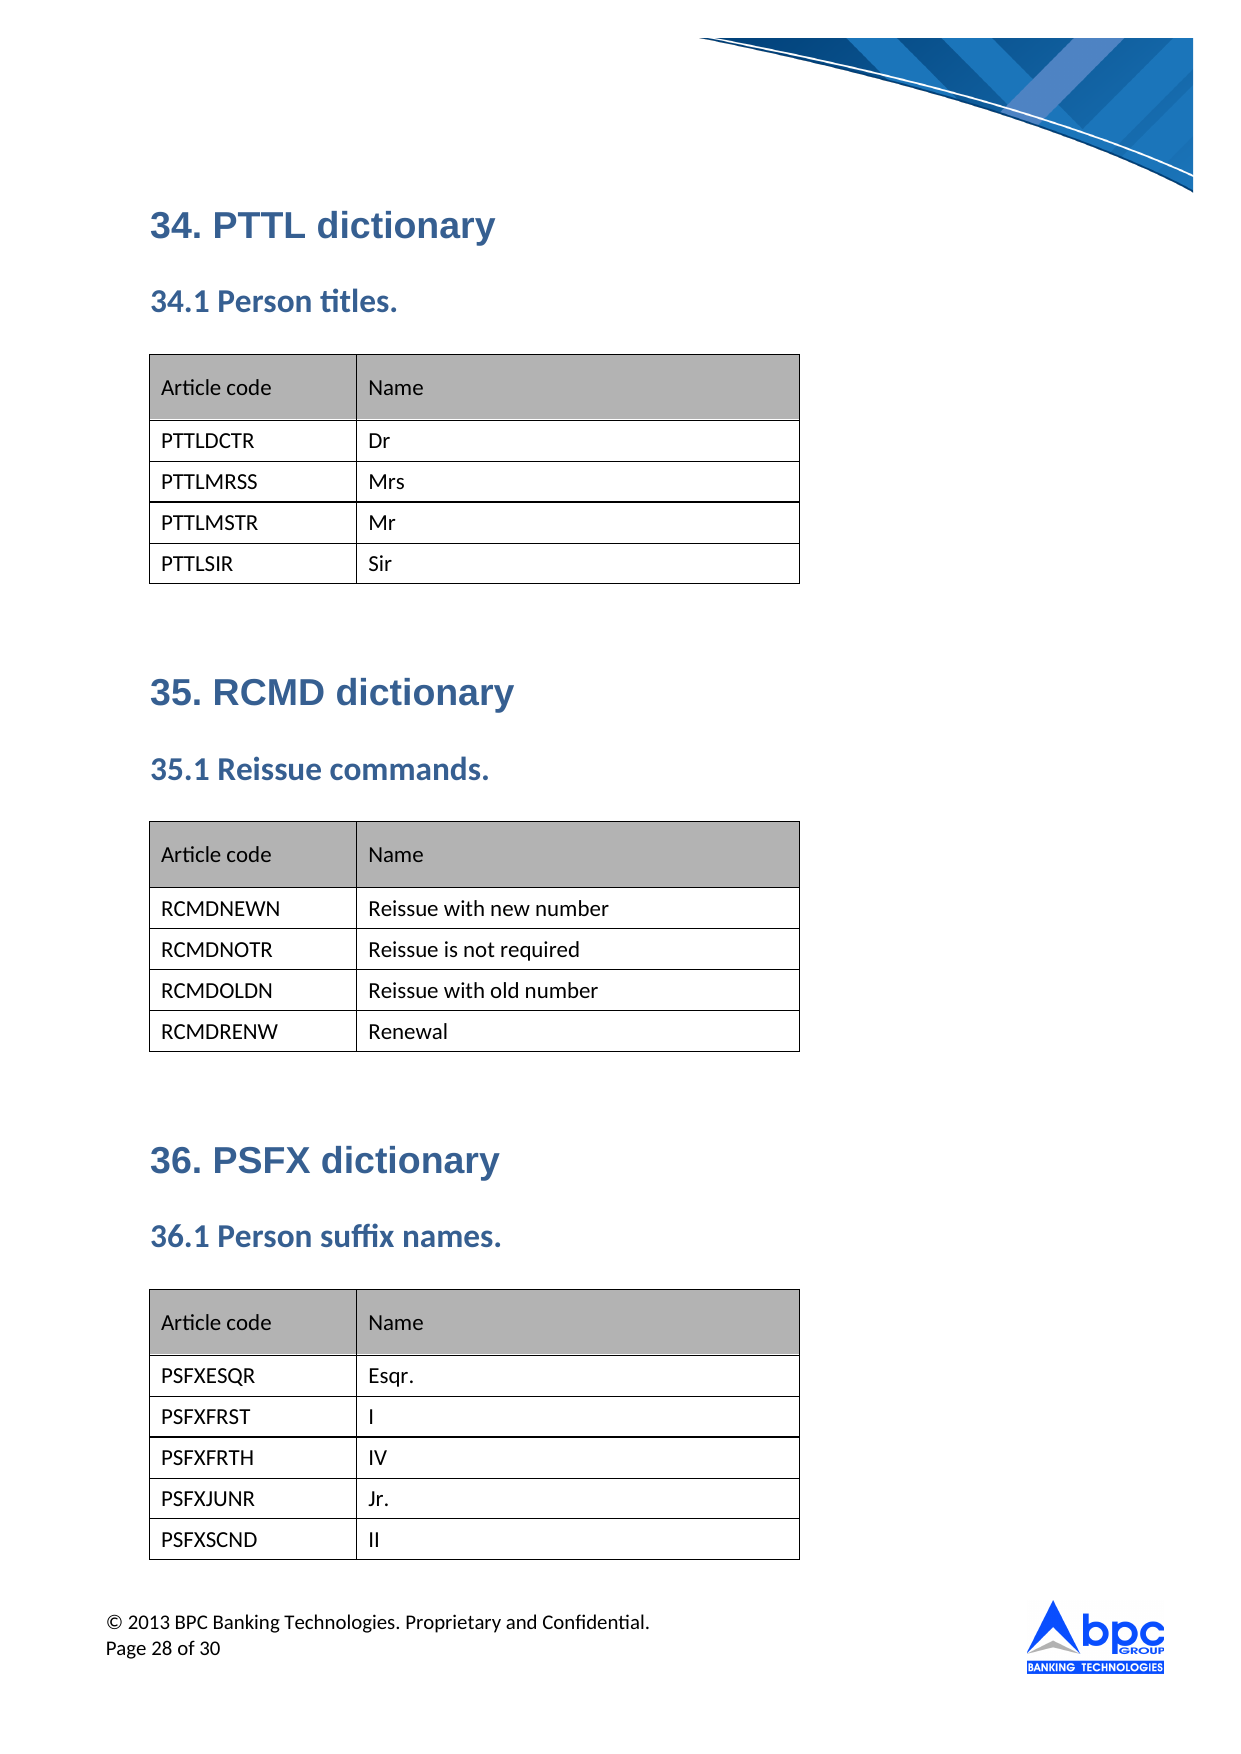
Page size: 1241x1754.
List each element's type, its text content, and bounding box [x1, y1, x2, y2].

table_cell II [357, 1519, 799, 1559]
table_cell IV [357, 1438, 799, 1477]
table_cell RCMDOLDN [150, 970, 356, 1010]
subtitle PTTL dictionary [150, 203, 1090, 246]
table_header Name [357, 1290, 799, 1354]
table_cell Reissue with new number [357, 888, 799, 928]
table_cell RCMDRENW [150, 1011, 356, 1051]
subtitle PSFX dictionary [150, 1138, 1090, 1181]
table_cell Reissue with old number [357, 970, 799, 1010]
table_cell PSFXSCND [150, 1519, 356, 1559]
subtitle Person titles. [150, 280, 1090, 321]
table_cell Esqr. [357, 1356, 799, 1396]
table_header Article code [150, 1290, 356, 1354]
table_cell Dr [357, 421, 799, 461]
table_cell PSFXFRST [150, 1397, 356, 1436]
table_header Name [357, 822, 799, 887]
table_cell Sir [357, 544, 799, 583]
subtitle RCMD dictionary [150, 670, 1090, 713]
table_cell Reissue is not required [357, 929, 799, 969]
table_cell PTTLMRSS [150, 462, 356, 501]
table_cell PSFXFRTH [150, 1438, 356, 1477]
table_cell PSFXJUNR [150, 1479, 356, 1518]
subtitle Reissue commands. [150, 748, 1090, 788]
table_cell I [357, 1397, 799, 1436]
table_cell PTTLSIR [150, 544, 356, 583]
table_cell Mr [357, 503, 799, 542]
table_cell PTTLMSTR [150, 503, 356, 542]
picture [1027, 1600, 1164, 1674]
table_cell PSFXESQR [150, 1356, 356, 1396]
table_header Article code [150, 822, 356, 887]
table_cell Renewal [357, 1011, 799, 1051]
picture [693, 38, 1194, 196]
subtitle Person suffix names. [150, 1215, 1090, 1256]
table_cell RCMDNEWN [150, 888, 356, 928]
table_cell PTTLDCTR [150, 421, 356, 461]
table_cell Jr. [357, 1479, 799, 1518]
table_header Article code [150, 355, 356, 419]
table_cell Mrs [357, 462, 799, 501]
table_header Name [357, 355, 799, 419]
table_cell RCMDNOTR [150, 929, 356, 969]
